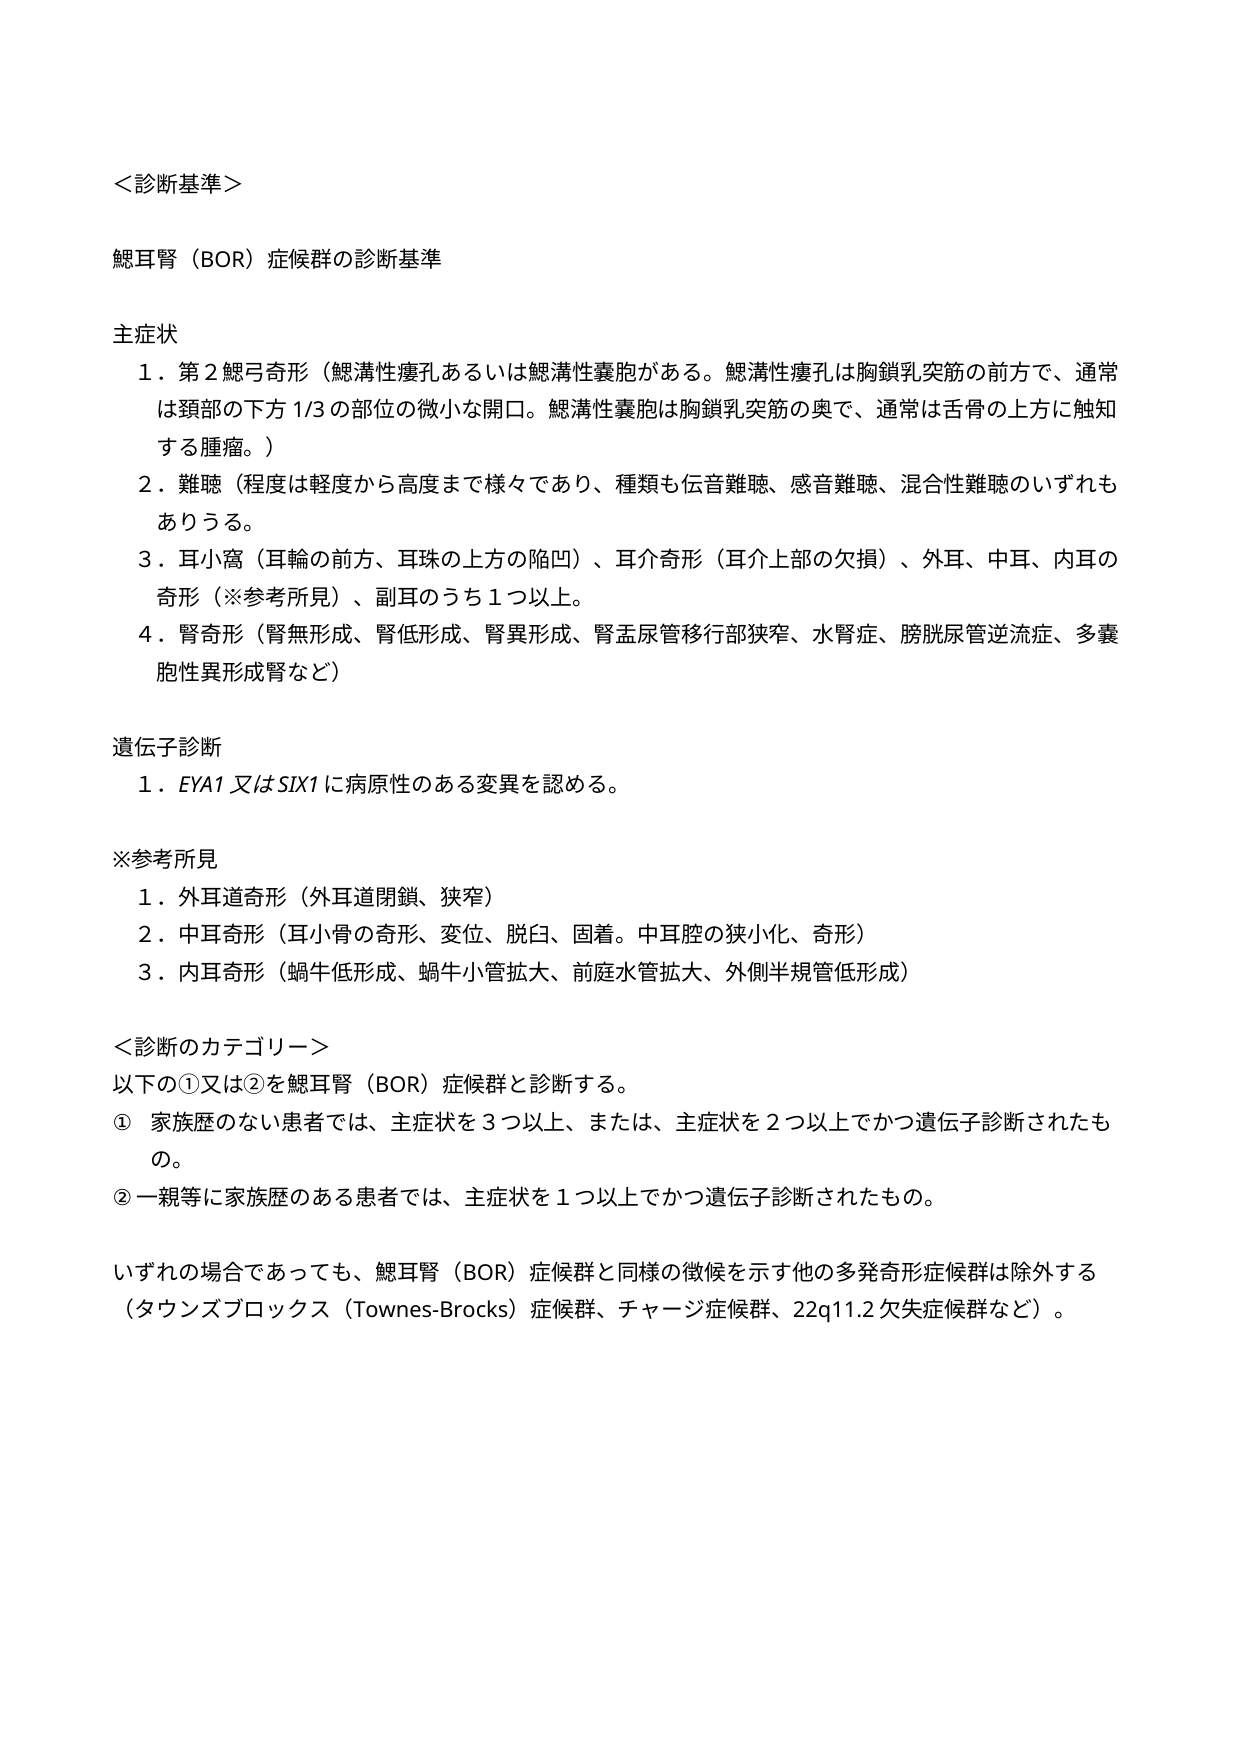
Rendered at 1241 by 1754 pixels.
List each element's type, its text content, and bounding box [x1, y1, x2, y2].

text ３．内耳奇形（蝸牛低形成、蝸牛小管拡大、前庭水管拡大、外側半規管低形成） [112, 952, 1128, 989]
text １．EYA1又はSIX1に病原性のある変異を認める。 [112, 764, 1128, 802]
text 以下の①又は②を鰓耳腎（BOR）症候群と診断する。 [112, 1064, 1128, 1102]
text １．外耳道奇形（外耳道閉鎖、狭窄） [112, 877, 1128, 914]
text ２．難聴（程度は軽度から高度まで様々であり、種類も伝音難聴、感音難聴、混合性難聴のいずれもありうる。 [134, 464, 1128, 539]
text 遺伝子診断 [112, 727, 1128, 764]
text ②一親等に家族歴のある患者では、主症状を１つ以上でかつ遺伝子診断されたもの。 [112, 1177, 1128, 1214]
text ＜診断基準＞ [112, 164, 1128, 202]
text いずれの場合であっても、鰓耳腎（BOR）症候群と同様の徴候を示す他の多発奇形症候群は除外する（タウンズブロックス（Townes-Brocks）症候群、チャージ症候群、22q11.2欠失症候群など）。 [112, 1252, 1128, 1327]
text 主症状 [112, 314, 1128, 352]
text 鰓耳腎（BOR）症候群の診断基準 [112, 239, 1128, 277]
text ※参考所見 [112, 839, 1128, 877]
text ２．中耳奇形（耳小骨の奇形、変位、脱臼、固着。中耳腔の狭小化、奇形） [112, 914, 1128, 952]
text ＜診断のカテゴリー＞ [112, 1027, 1128, 1064]
text ４．腎奇形（腎無形成、腎低形成、腎異形成、腎盂尿管移行部狭窄、水腎症、膀胱尿管逆流症、多嚢胞性異形成腎など） [134, 614, 1128, 689]
list 家族歴のない患者では、主症状を３つ以上、または、主症状を２つ以上でかつ遺伝子診断されたもの。 [112, 1102, 1128, 1177]
text １．第２鰓弓奇形（鰓溝性瘻孔あるいは鰓溝性嚢胞がある。鰓溝性瘻孔は胸鎖乳突筋の前方で、通常は頚部の下方1/3の部位の微小な開口。鰓溝性嚢胞は胸鎖乳突筋の奥で、通常は舌骨の上方に触知する腫瘤。） [134, 352, 1128, 464]
text ３．耳小窩（耳輪の前方、耳珠の上方の陥凹）、耳介奇形（耳介上部の欠損）、外耳、中耳、内耳の奇形（※参考所見）、副耳のうち１つ以上。 [134, 539, 1128, 614]
